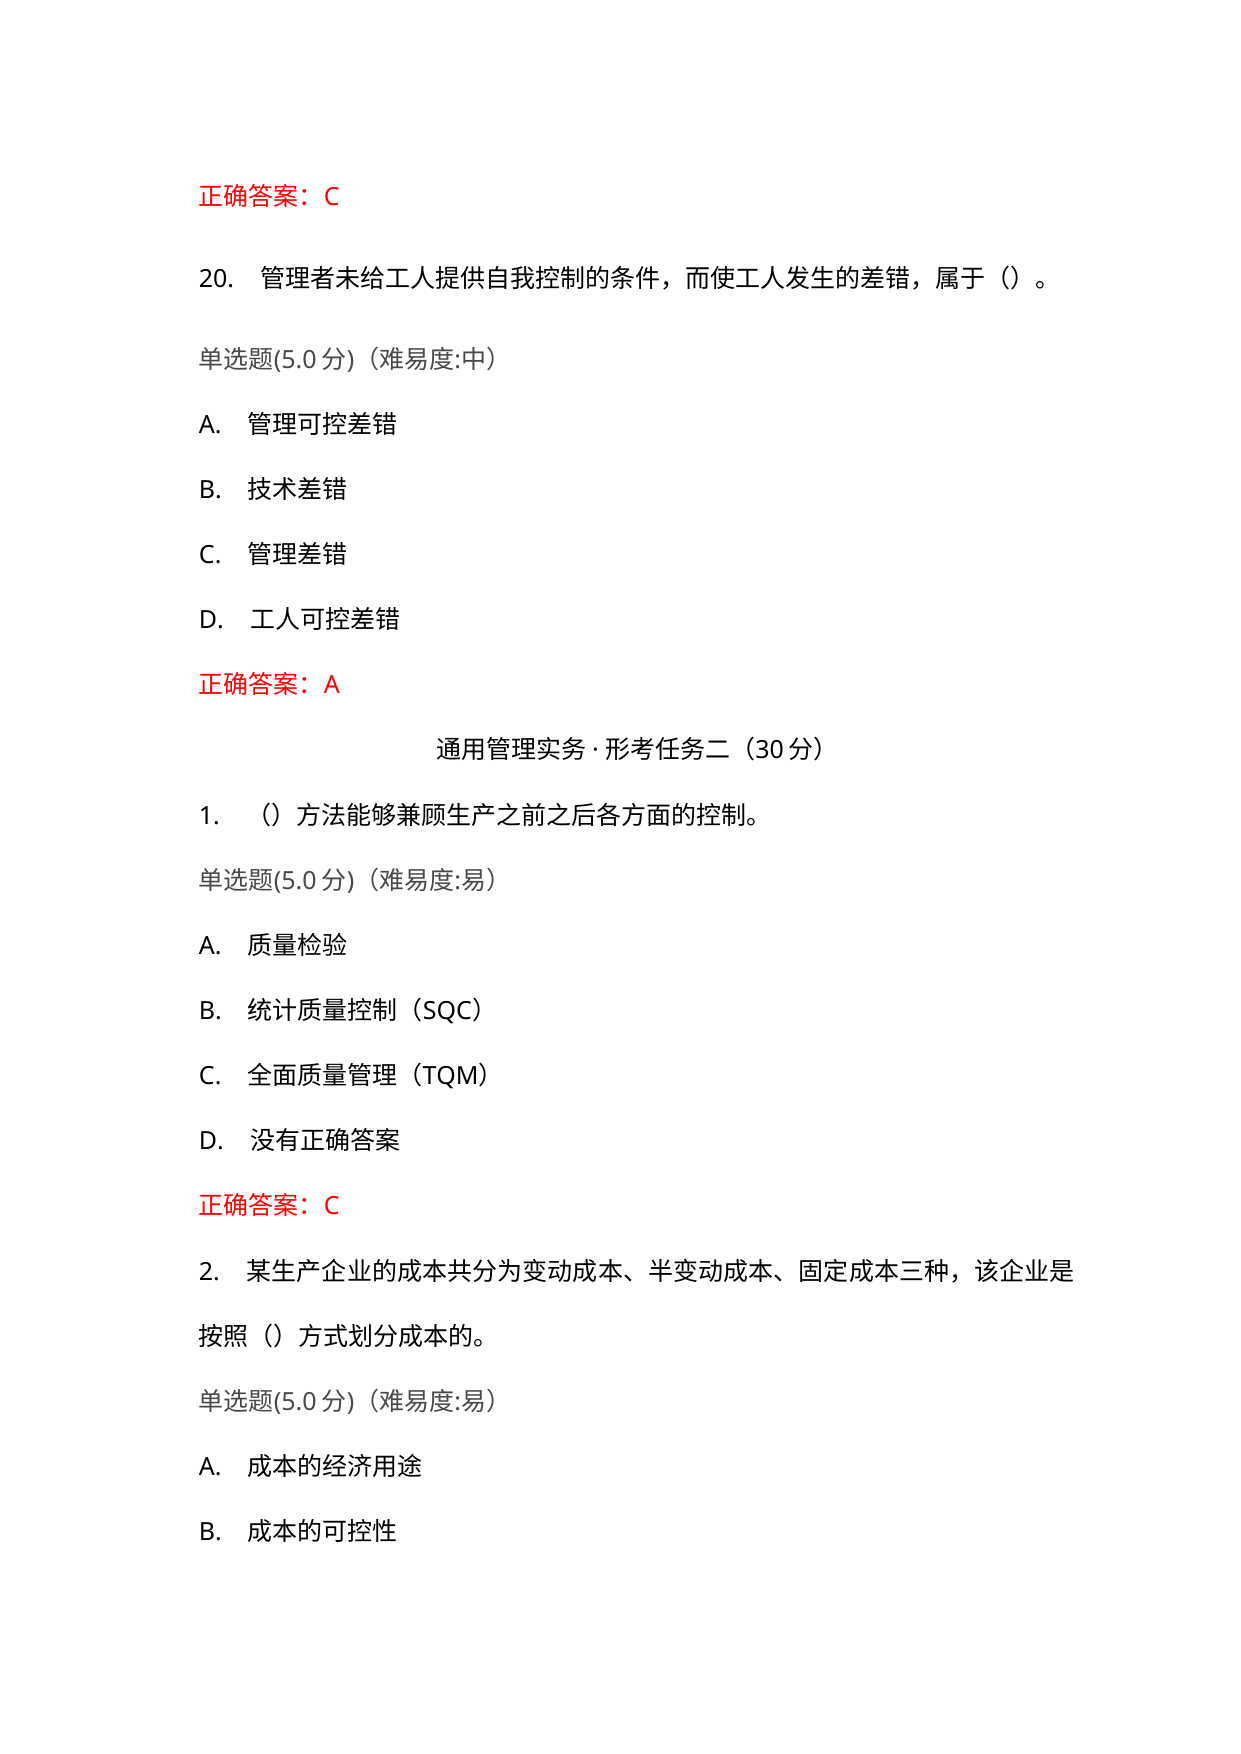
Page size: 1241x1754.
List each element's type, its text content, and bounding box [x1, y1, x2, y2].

table_cell D. 工人可控差错 [188, 585, 1087, 650]
table_cell A. 管理可控差错 [188, 390, 1087, 455]
table_cell 20. 管理者未给工人提供自我控制的条件，而使工人发生的差错，属于（）。 [188, 227, 1087, 325]
table_cell B. 技术差错 [188, 455, 1087, 520]
table_cell D. 没有正确答案 [188, 1106, 1087, 1171]
table_cell 单选题(5.0分)（难易度:易） [188, 1367, 1087, 1432]
table_cell 正确答案：C [188, 162, 1087, 227]
table_cell C. 全面质量管理（TQM） [188, 1041, 1087, 1106]
table_cell 单选题(5.0分)（难易度:中） [188, 325, 1087, 390]
table_cell 通用管理实务 · 形考任务二（30分） [188, 715, 1087, 780]
table_cell 1. （）方法能够兼顾生产之前之后各方面的控制。 [188, 780, 1087, 846]
table_cell 正确答案：A [188, 650, 1087, 715]
table_cell 2. 某生产企业的成本共分为变动成本、半变动成本、固定成本三种，该企业是按照（）方式划分成本的。 [188, 1236, 1087, 1367]
table_cell 单选题(5.0分)（难易度:易） [188, 846, 1087, 911]
table_cell C. 管理差错 [188, 520, 1087, 585]
table_cell B. 统计质量控制（SQC） [188, 976, 1087, 1041]
table_cell A. 成本的经济用途 [188, 1432, 1087, 1497]
table_cell 正确答案：C [188, 1171, 1087, 1236]
table_cell B. 成本的可控性 [188, 1497, 1087, 1562]
table_cell A. 质量检验 [188, 911, 1087, 976]
